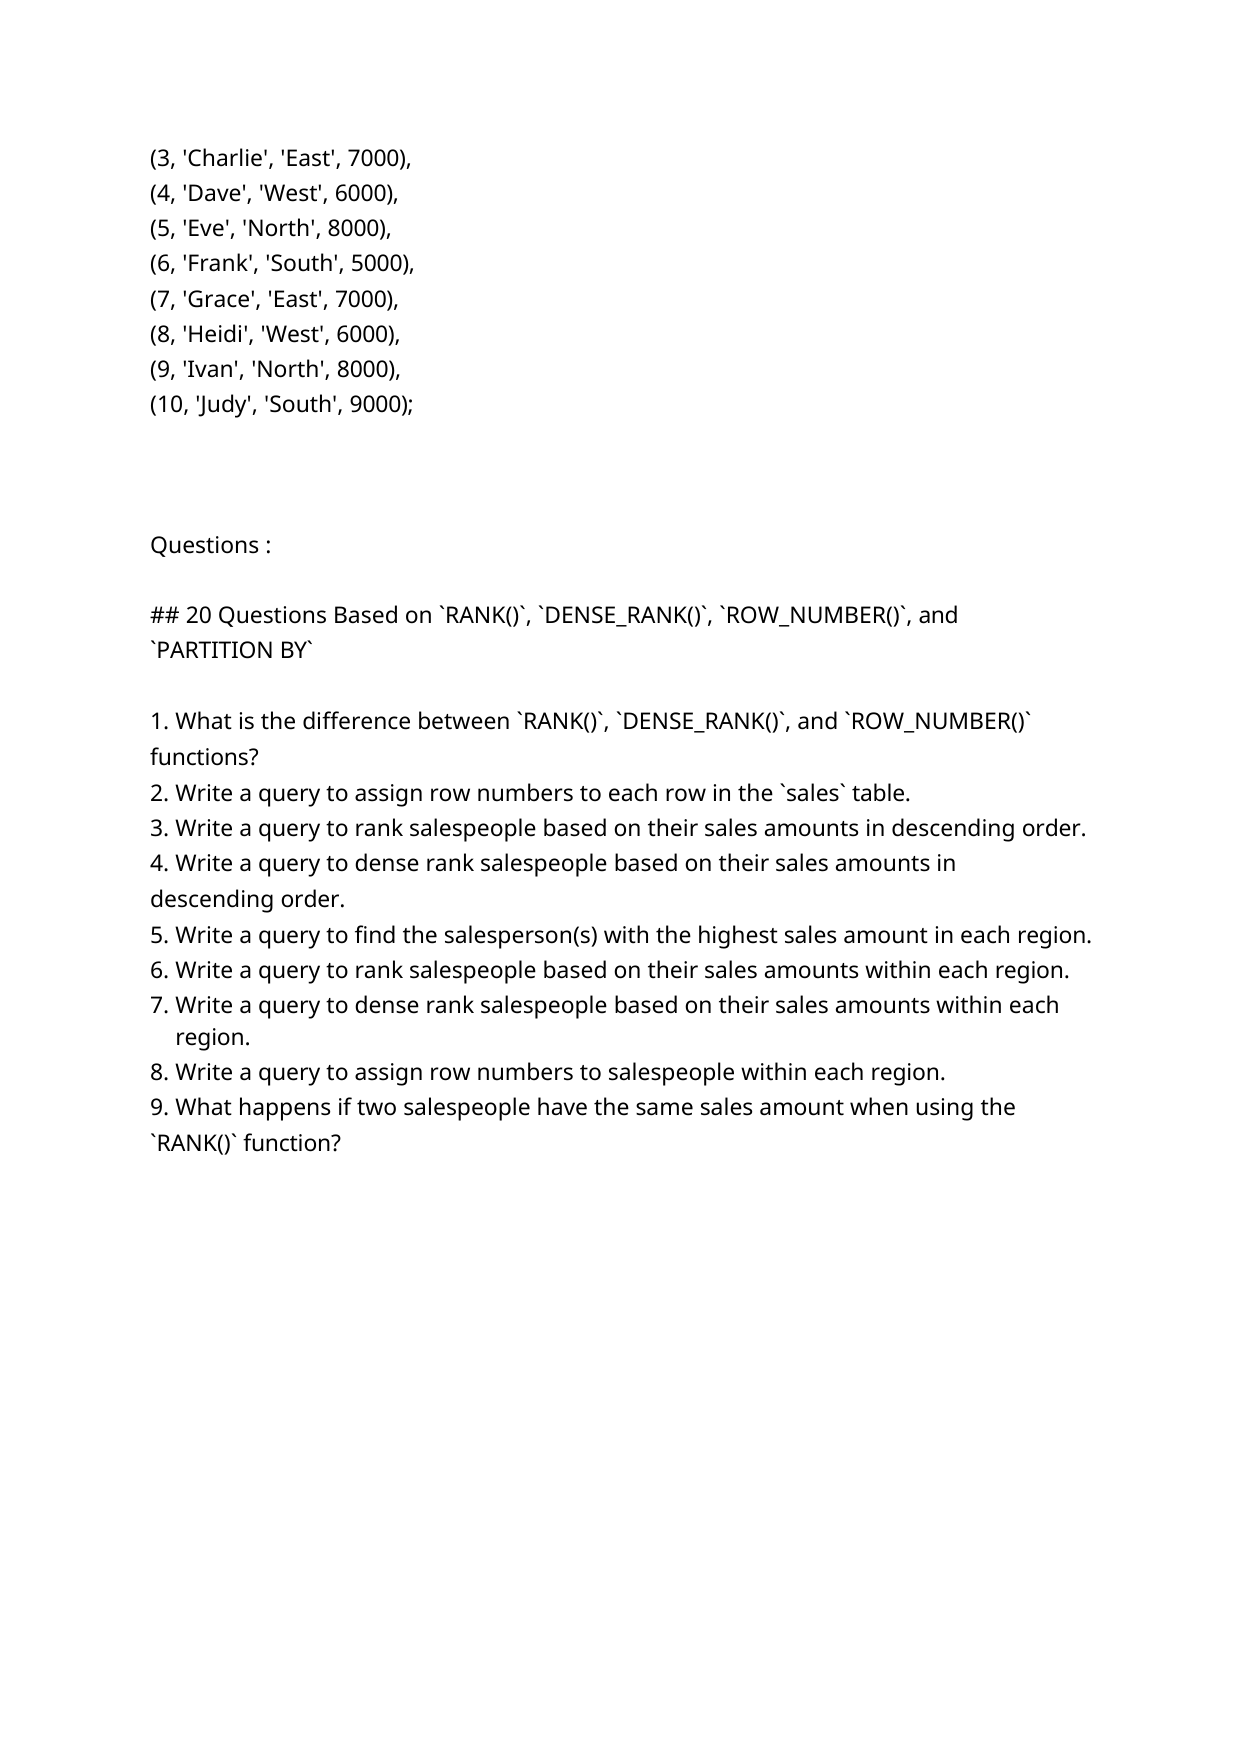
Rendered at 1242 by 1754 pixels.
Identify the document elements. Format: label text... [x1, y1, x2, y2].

text ## 20 Questions Based on `RANK()`, `DENSE_RANK()`, `ROW_NUMBER()`, and [150, 599, 1094, 631]
text (9, 'Ivan', 'North', 8000), [150, 353, 1094, 384]
text (10, 'Judy', 'South', 9000); [150, 388, 1094, 419]
list Write a query to rank salespeople based on their sales amounts in descending order. [150, 812, 1094, 843]
list Write a query to rank salespeople based on their sales amounts within each region. [150, 954, 1094, 986]
text (6, 'Frank', 'South', 5000), [150, 247, 1094, 278]
text (7, 'Grace', 'East', 7000), [150, 282, 1094, 314]
text `PARTITION BY` [150, 634, 1094, 666]
list What happens if two salespeople have the same sales amount when using the `RANK()` function? [150, 1091, 1072, 1158]
list Write a query to assign row numbers to each row in the `sales` table. [150, 777, 1094, 808]
text (8, 'Heidi', 'West', 6000), [150, 318, 1094, 349]
list Write a query to find the salesperson(s) with the highest sales amount in each region. [150, 919, 1094, 950]
text (5, 'Eve', 'North', 8000), [150, 212, 1094, 243]
list What is the difference between `RANK()`, `DENSE_RANK()`, and `ROW_NUMBER()` functions? [150, 705, 1044, 772]
list Write a query to assign row numbers to salespeople within each region. [150, 1056, 1094, 1087]
text Questions : [150, 529, 1094, 560]
text (4, 'Dave', 'West', 6000), [150, 177, 1094, 208]
list Write a query to dense rank salespeople based on their sales amounts within each region. [150, 989, 1094, 1052]
list Write a query to dense rank salespeople based on their sales amounts in descending order. [150, 847, 1038, 914]
text (3, 'Charlie', 'East', 7000), [150, 142, 1094, 173]
